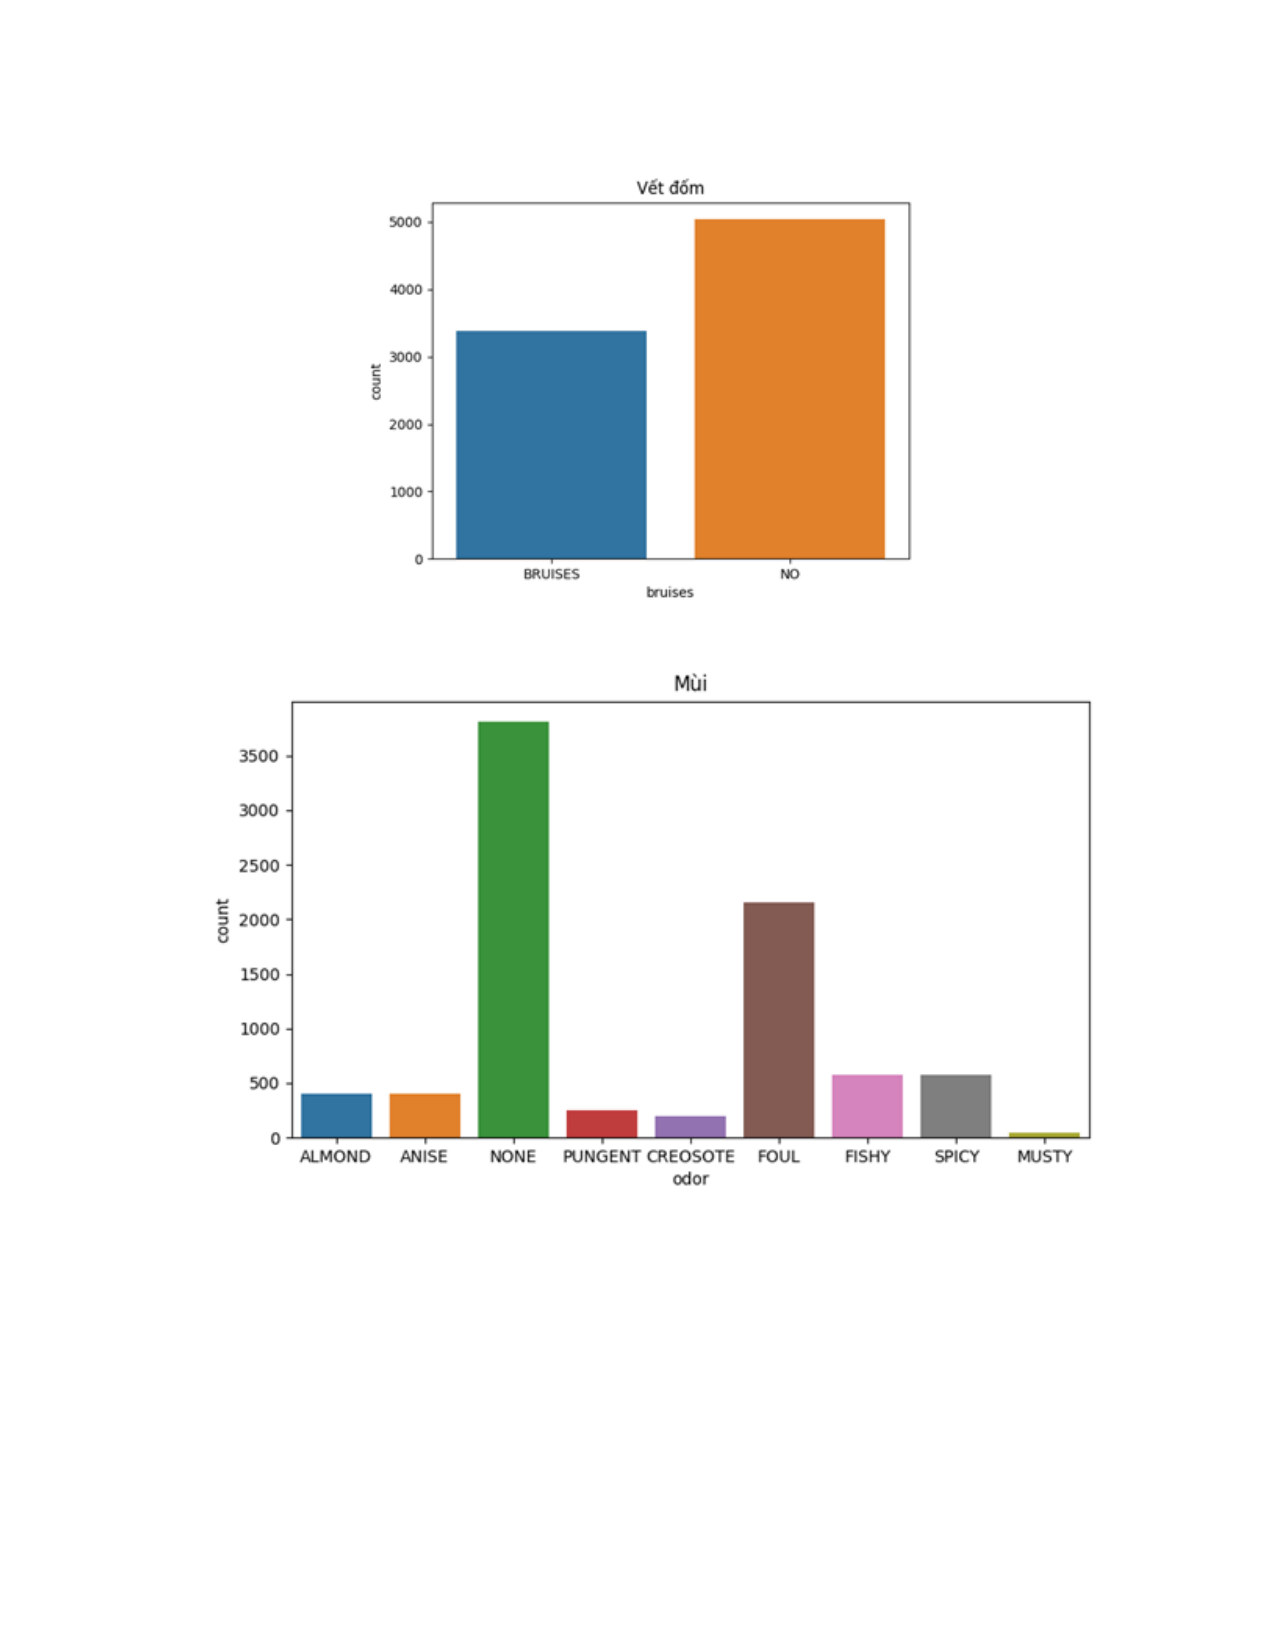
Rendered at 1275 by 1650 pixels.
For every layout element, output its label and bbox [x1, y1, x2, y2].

picture [187, 644, 1119, 1192]
picture [370, 150, 943, 607]
